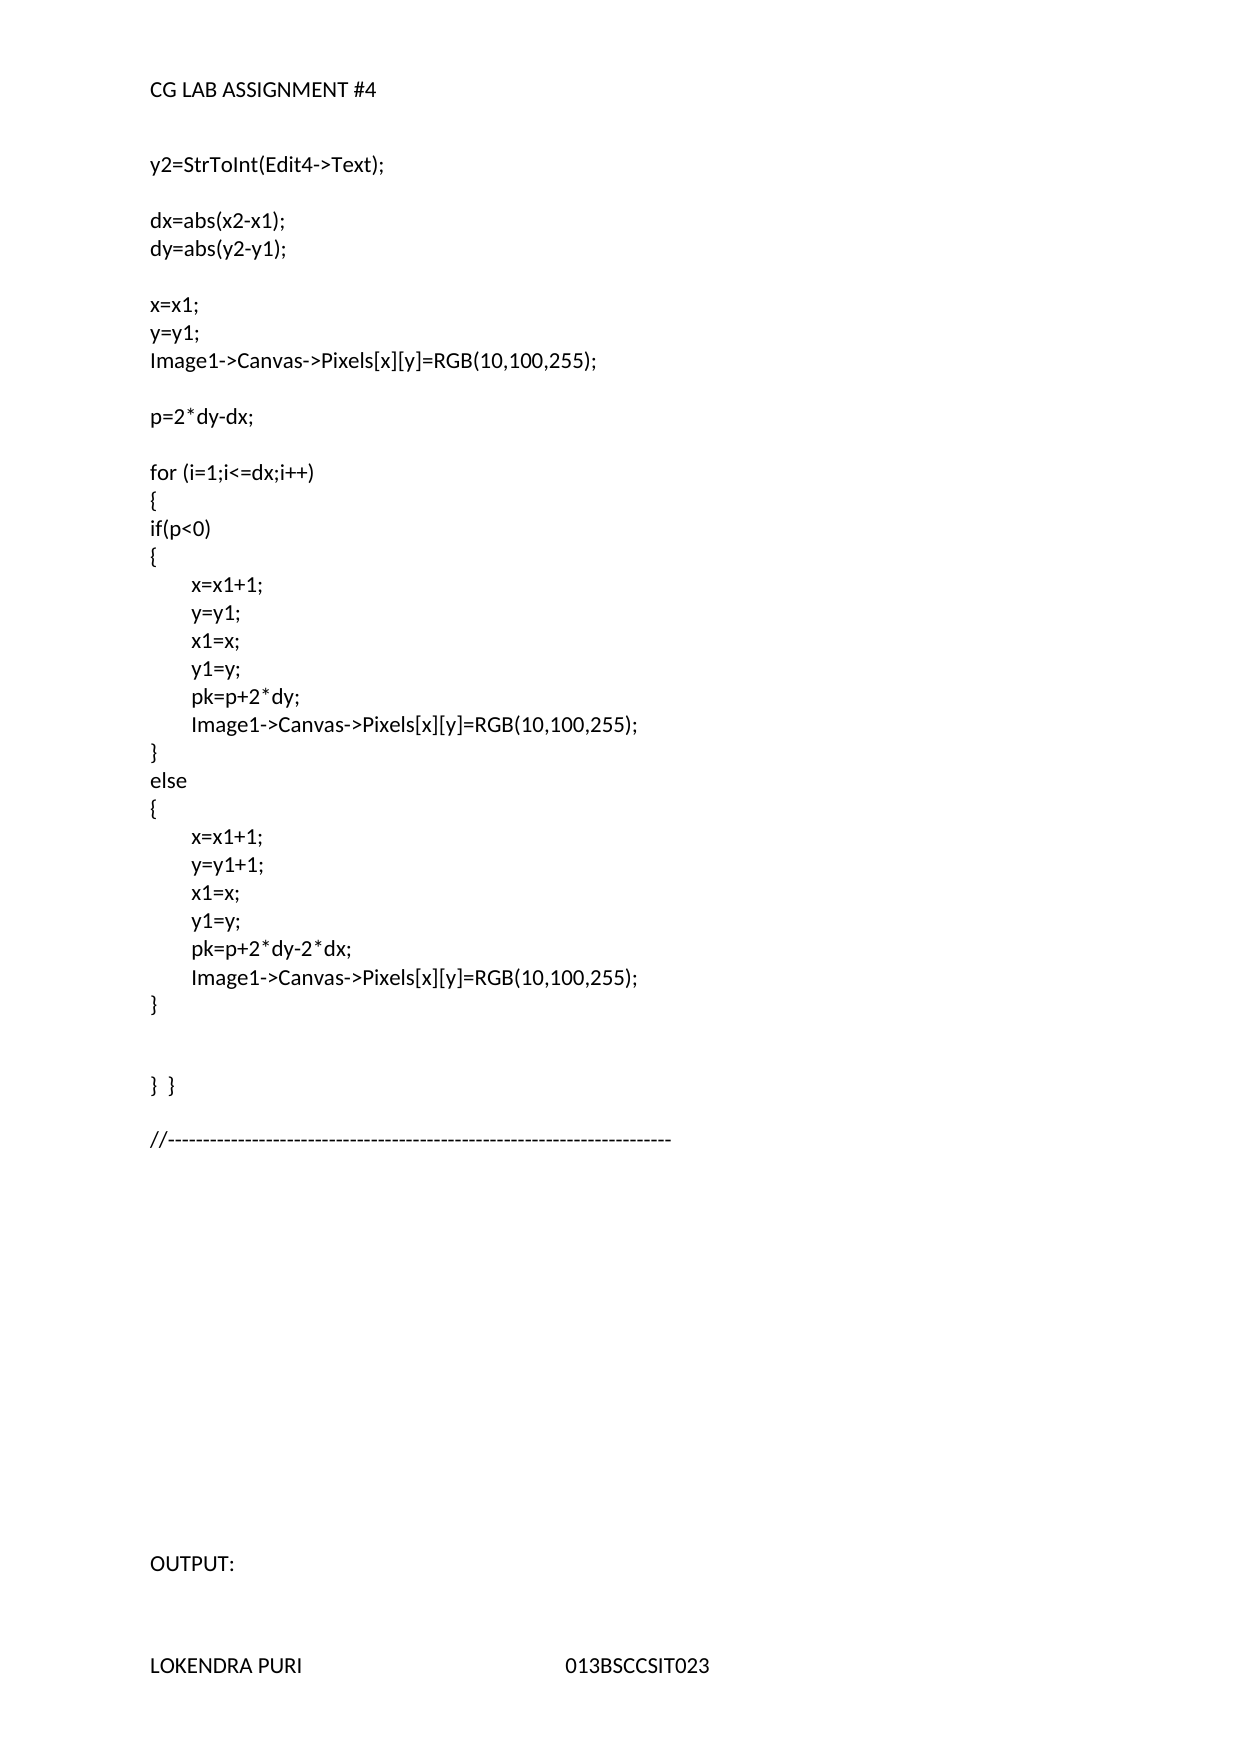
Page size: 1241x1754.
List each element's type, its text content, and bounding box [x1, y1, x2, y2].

text OUTPUT: [150, 1549, 1090, 1577]
text { [150, 794, 1090, 822]
text } } [150, 1072, 1090, 1100]
text x1=x; [150, 878, 1090, 907]
text dy=abs(y2-y1); [150, 234, 1090, 262]
text y=y1; [150, 598, 1090, 626]
text x=x1; [150, 290, 1090, 318]
text y1=y; [150, 907, 1090, 934]
text Image1->Canvas->Pixels[x][y]=RGB(10,100,255); [150, 710, 1090, 738]
text y1=y; [150, 654, 1090, 682]
text { [150, 486, 1090, 514]
text x=x1+1; [150, 822, 1090, 851]
text } [150, 991, 1090, 1019]
text pk=p+2*dy-2*dx; [150, 934, 1090, 963]
text } [150, 738, 1090, 766]
text if(p<0) [150, 514, 1090, 542]
text y=y1+1; [150, 851, 1090, 878]
text { [150, 542, 1090, 570]
text y2=StrToInt(Edit4->Text); [150, 150, 1090, 178]
text for (i=1;i<=dx;i++) [150, 458, 1090, 486]
text x1=x; [150, 626, 1090, 654]
text pk=p+2*dy; [150, 682, 1090, 710]
text dx=abs(x2-x1); [150, 206, 1090, 234]
text x=x1+1; [150, 570, 1090, 598]
text Image1->Canvas->Pixels[x][y]=RGB(10,100,255); [150, 346, 1090, 374]
text Image1->Canvas->Pixels[x][y]=RGB(10,100,255); [150, 963, 1090, 991]
text else [150, 766, 1090, 794]
text y=y1; [150, 318, 1090, 346]
text p=2*dy-dx; [150, 402, 1090, 430]
text //------------------------------------------------------------------------ [150, 1125, 1090, 1153]
